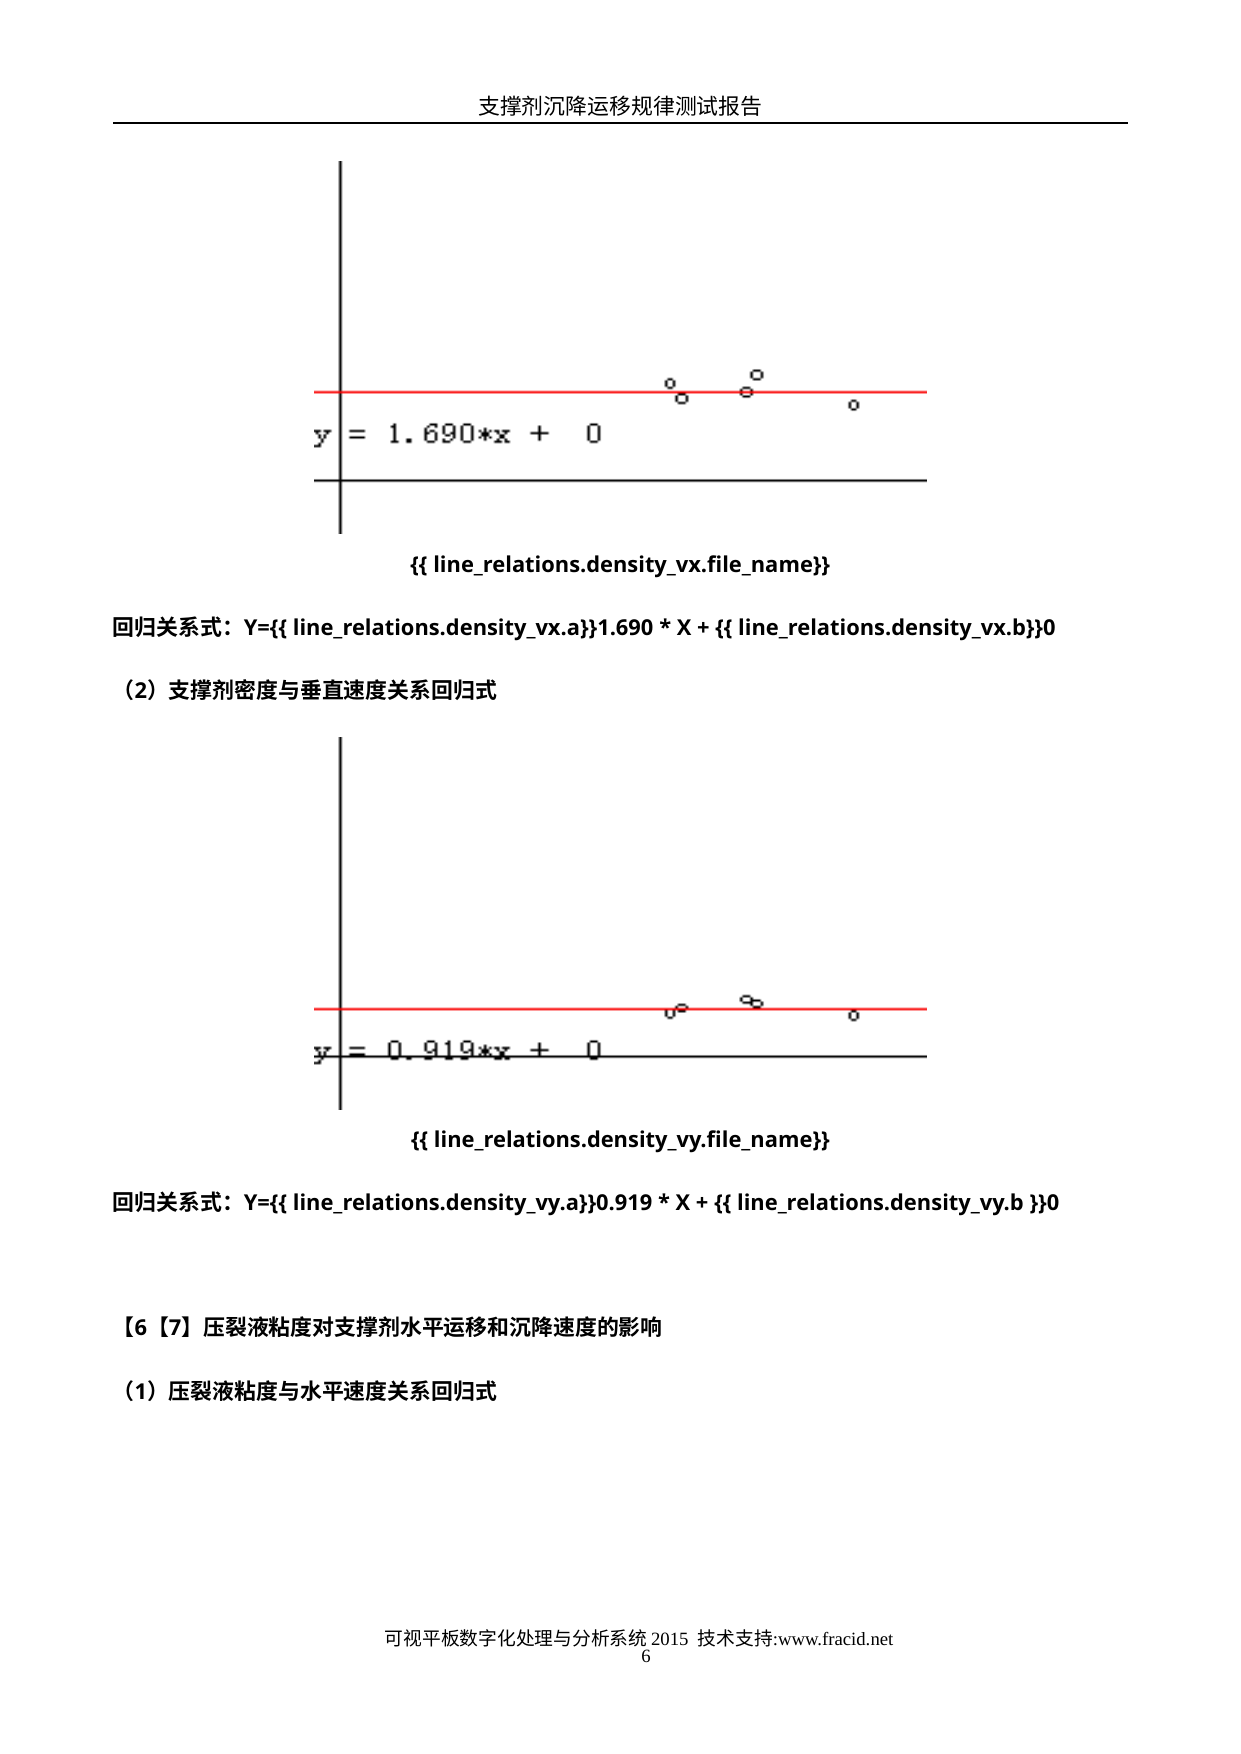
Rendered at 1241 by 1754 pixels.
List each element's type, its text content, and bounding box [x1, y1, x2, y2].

text 回归关系式：Y= * X + [112, 610, 1128, 641]
text 】压裂液粘度对支撑剂水平运移和沉降速度的影响 [112, 1310, 1128, 1342]
text （1）压裂液粘度与水平速度关系回归式 [112, 1374, 1128, 1406]
picture [314, 737, 927, 1110]
picture [314, 161, 927, 534]
text 回归关系式：Y=* X + [112, 1185, 1128, 1217]
text （2）支撑剂密度与垂直速度关系回归式 [112, 673, 1128, 705]
